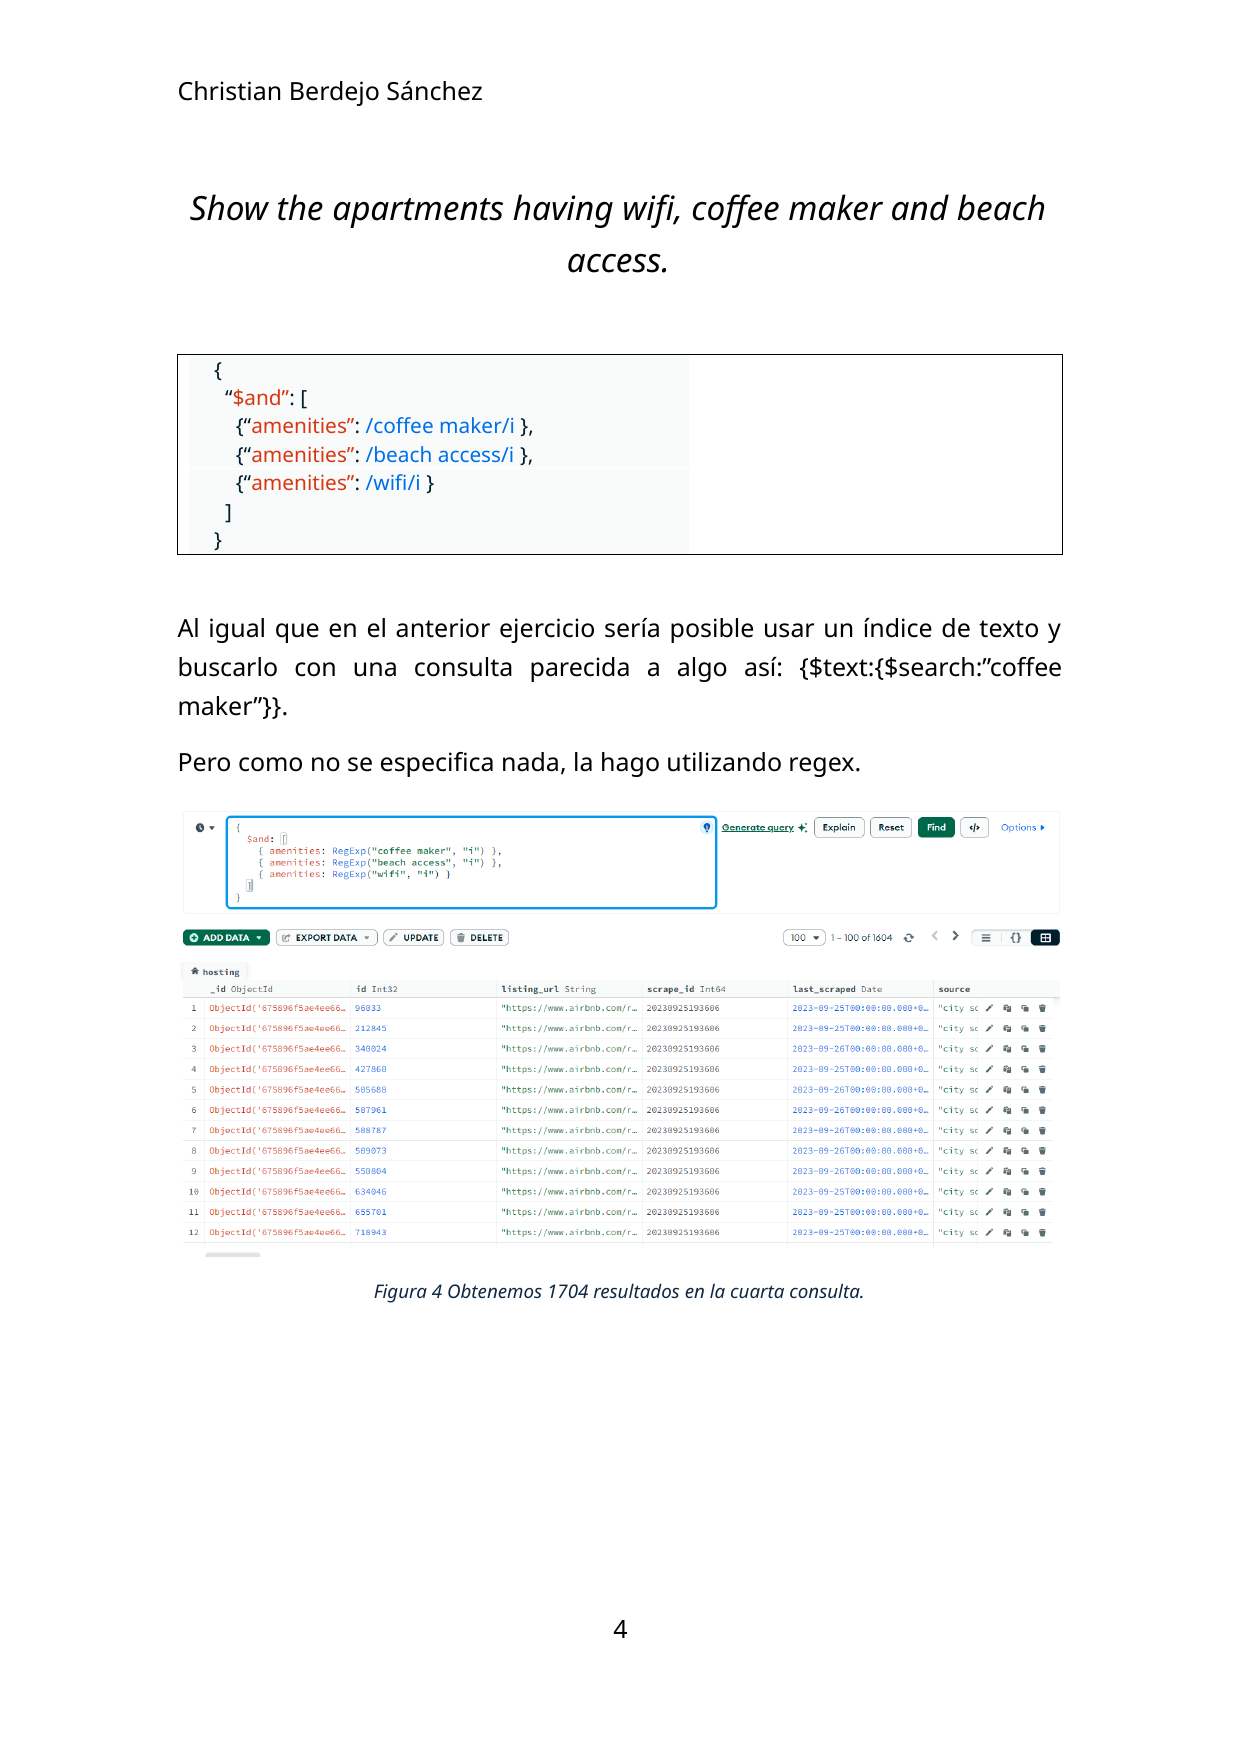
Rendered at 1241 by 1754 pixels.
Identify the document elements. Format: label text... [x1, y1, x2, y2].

table_header [178, 355, 1062, 554]
text Pero como no se especifica nada, la hago utilizando regex. [177, 745, 1063, 779]
text Al igual que en el anterior ejercicio sería posible usar un índice de texto y buscarlo con una consulta parecida a algo así: {$text:{$search:”coffee maker”}}. [177, 611, 1063, 723]
subtitle Show the apartments having wifi, coffee maker and beach access. [177, 185, 1063, 283]
picture [177, 800, 1063, 1257]
